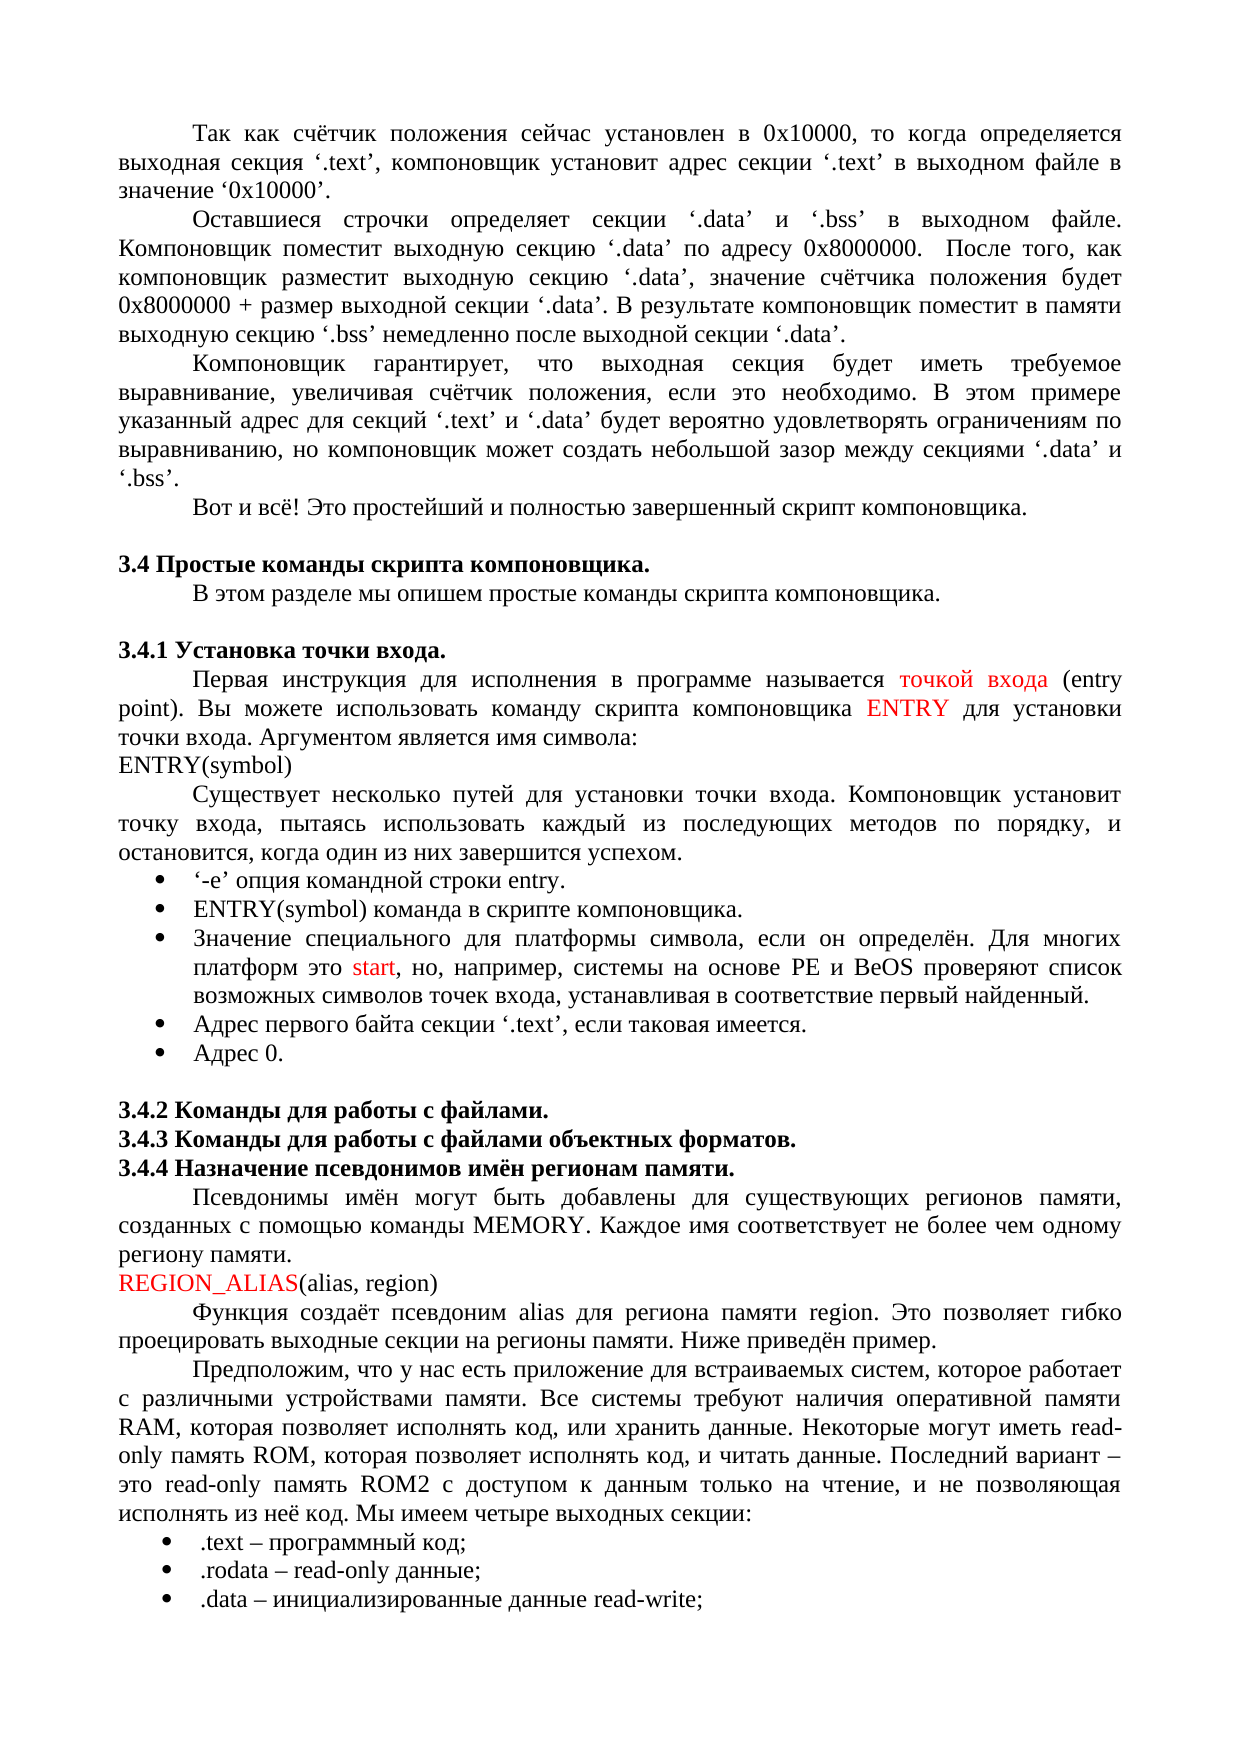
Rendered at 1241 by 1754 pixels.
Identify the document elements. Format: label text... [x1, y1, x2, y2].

text Предположим, что у нас есть приложение для встраиваемых систем, которое работает с различными устройствами памяти. Все системы требуют наличия оперативной памяти RAM, которая позволяет исполнять код, или хранить данные. Некоторые могут иметь read-only память ROM, которая позволяет исполнять код, и читать данные. Последний вариант – это read-only память ROM2 с доступом к данным только на чтение, и не позволяющая исполнять из неё код. Мы имеем четыре выходных секции: [118, 1354, 1122, 1527]
text Так как счётчик положения сейчас установлен в 0x10000, то когда определяется выходная секция ‘.text’, компоновщик установит адрес секции ‘.text’ в выходном файле в значение ‘0x10000’. [118, 118, 1122, 204]
list .data – инициализированные данные read-write; [162, 1584, 1122, 1613]
text 3.4.4 Назначение псевдонимов имён регионам памяти. [118, 1153, 1122, 1182]
list Значение специального для платформы символа, если он определён. Для многих платформ это start, но, например, системы на основе PE и BeOS проверяют список возможных символов точек входа, устанавливая в соответствие первый найденный. [156, 923, 1122, 1009]
text 3.4.3 Команды для работы с файлами объектных форматов. [118, 1124, 1122, 1153]
text 3.4 Простые команды скрипта компоновщика. [118, 549, 1122, 578]
text Псевдонимы имён могут быть добавлены для существующих регионов памяти, созданных с помощью команды MEMORY. Каждое имя соответствует не более чем одному региону памяти. [118, 1182, 1122, 1268]
text REGION_ALIAS(alias, region) [118, 1268, 1122, 1297]
text Функция создаёт псевдоним alias для региона памяти region. Это позволяет гибко проецировать выходные секции на регионы памяти. Ниже приведён пример. [118, 1297, 1122, 1354]
text Оставшиеся строчки определяет секции ‘.data’ и ‘.bss’ в выходном файле. Компоновщик поместит выходную секцию ‘.data’ по адресу 0x8000000. После того, как компоновщик разместит выходную секцию ‘.data’, значение счётчика положения будет 0x8000000 + размер выходной секции ‘.data’. В результате компоновщик поместит в памяти выходную секцию ‘.bss’ немедленно после выходной секции ‘.data’. [118, 204, 1122, 348]
text 3.4.1 Установка точки входа. [118, 636, 1122, 664]
list Адрес 0. [156, 1038, 1122, 1067]
text В этом разделе мы опишем простые команды скрипта компоновщика. [118, 578, 1122, 607]
list Адрес первого байта секции ‘.text’, если таковая имеется. [156, 1009, 1122, 1038]
list .text – программный код; [162, 1527, 1122, 1556]
list .rodata – read-only данные; [162, 1556, 1122, 1584]
text Существует несколько путей для установки точки входа. Компоновщик установит точку входа, пытаясь использовать каждый из последующих методов по порядку, и остановится, когда один из них завершится успехом. [118, 779, 1122, 866]
list ‘-e’ опция командной строки entry. [156, 866, 1122, 894]
text 3.4.2 Команды для работы с файлами. [118, 1096, 1122, 1124]
text ENTRY(symbol) [118, 751, 1122, 779]
text Вот и всё! Это простейший и полностью завершенный скрипт компоновщика. [118, 492, 1122, 521]
text Компоновщик гарантирует, что выходная секция будет иметь требуемое выравнивание, увеличивая счётчик положения, если это необходимо. В этом примере указанный адрес для секций ‘.text’ и ‘.data’ будет вероятно удовлетворять ограничениям по выравниванию, но компоновщик может создать небольшой зазор между секциями ‘.data’ и ‘.bss’. [118, 348, 1122, 492]
text Первая инструкция для исполнения в программе называется точкой входа (entry point). Вы можете использовать команду скрипта компоновщика ENTRY для установки точки входа. Аргументом является имя символа: [118, 664, 1122, 751]
list ENTRY(symbol) команда в скрипте компоновщика. [156, 894, 1122, 923]
